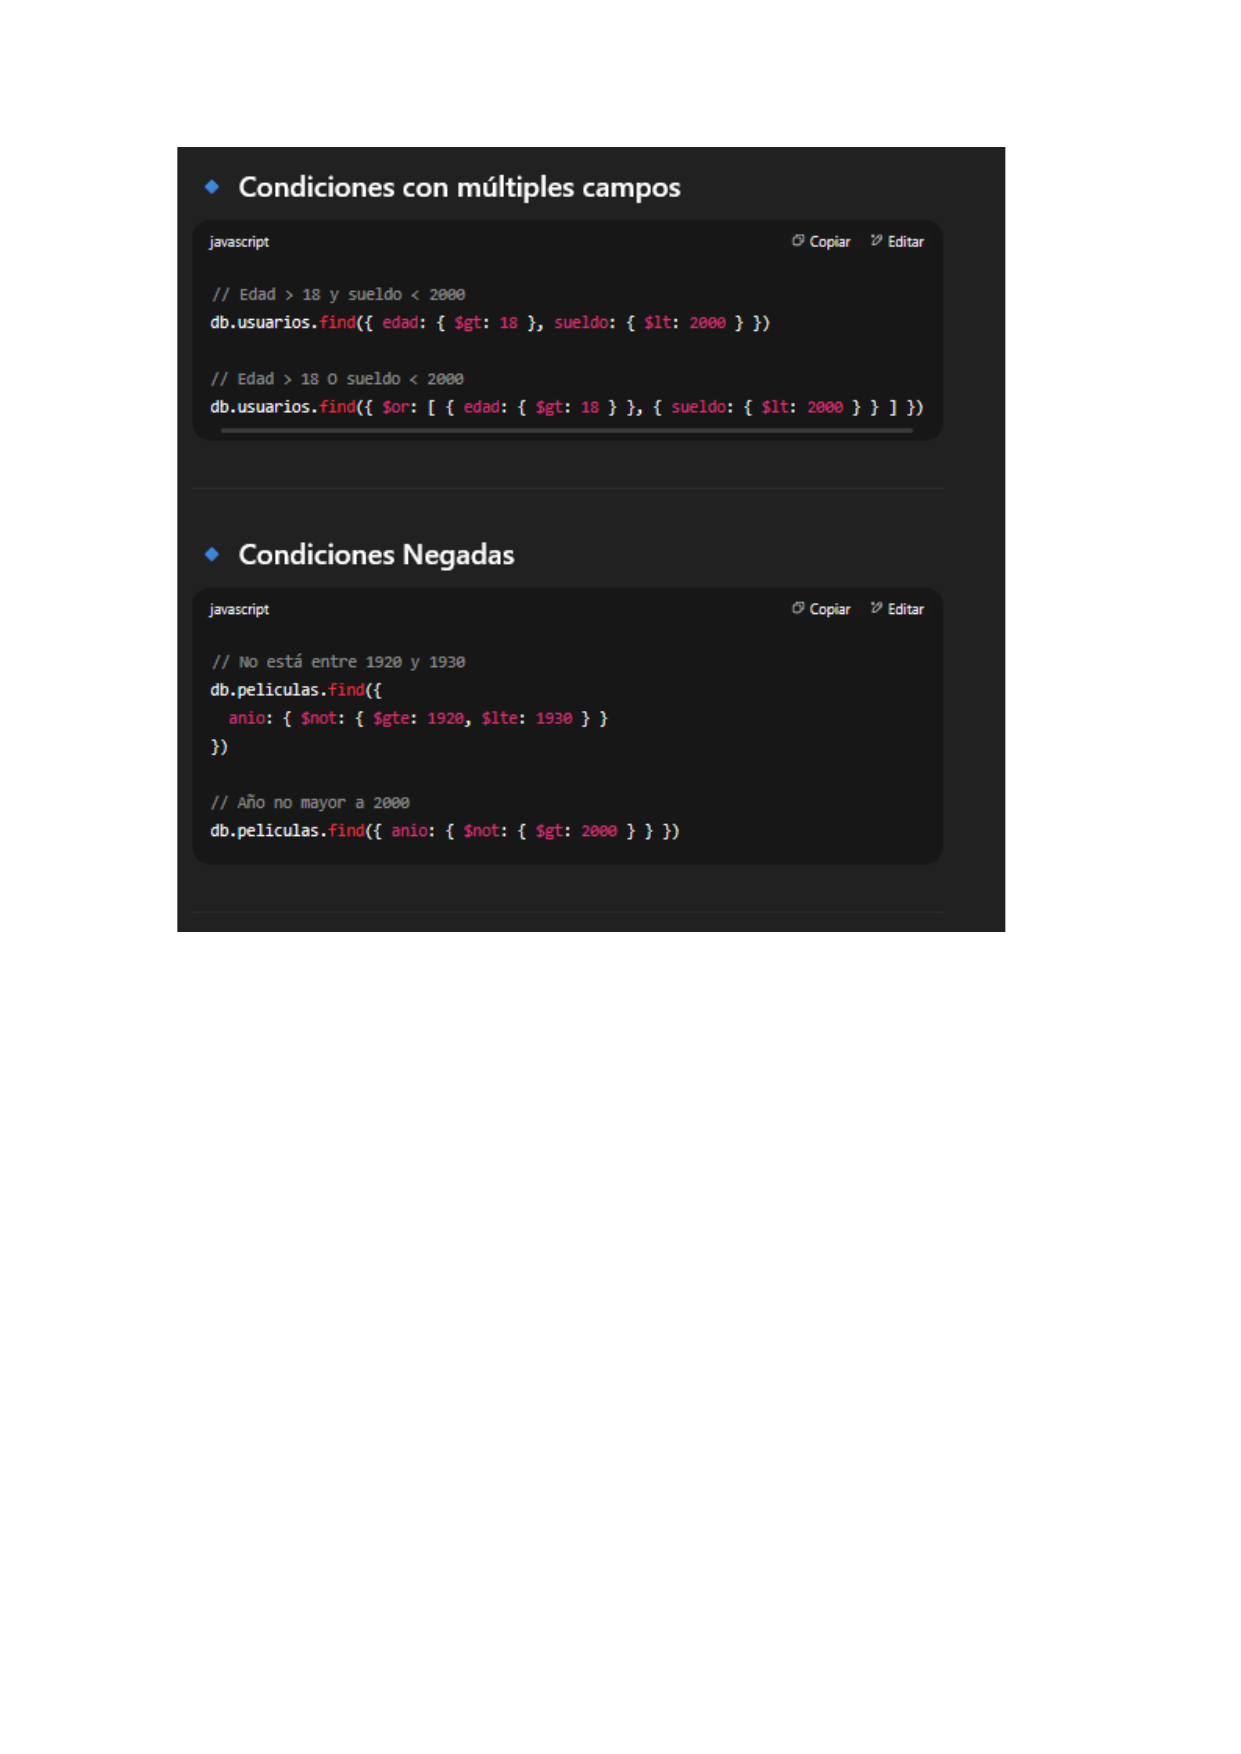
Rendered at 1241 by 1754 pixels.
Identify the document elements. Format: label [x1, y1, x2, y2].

picture [177, 147, 1006, 932]
